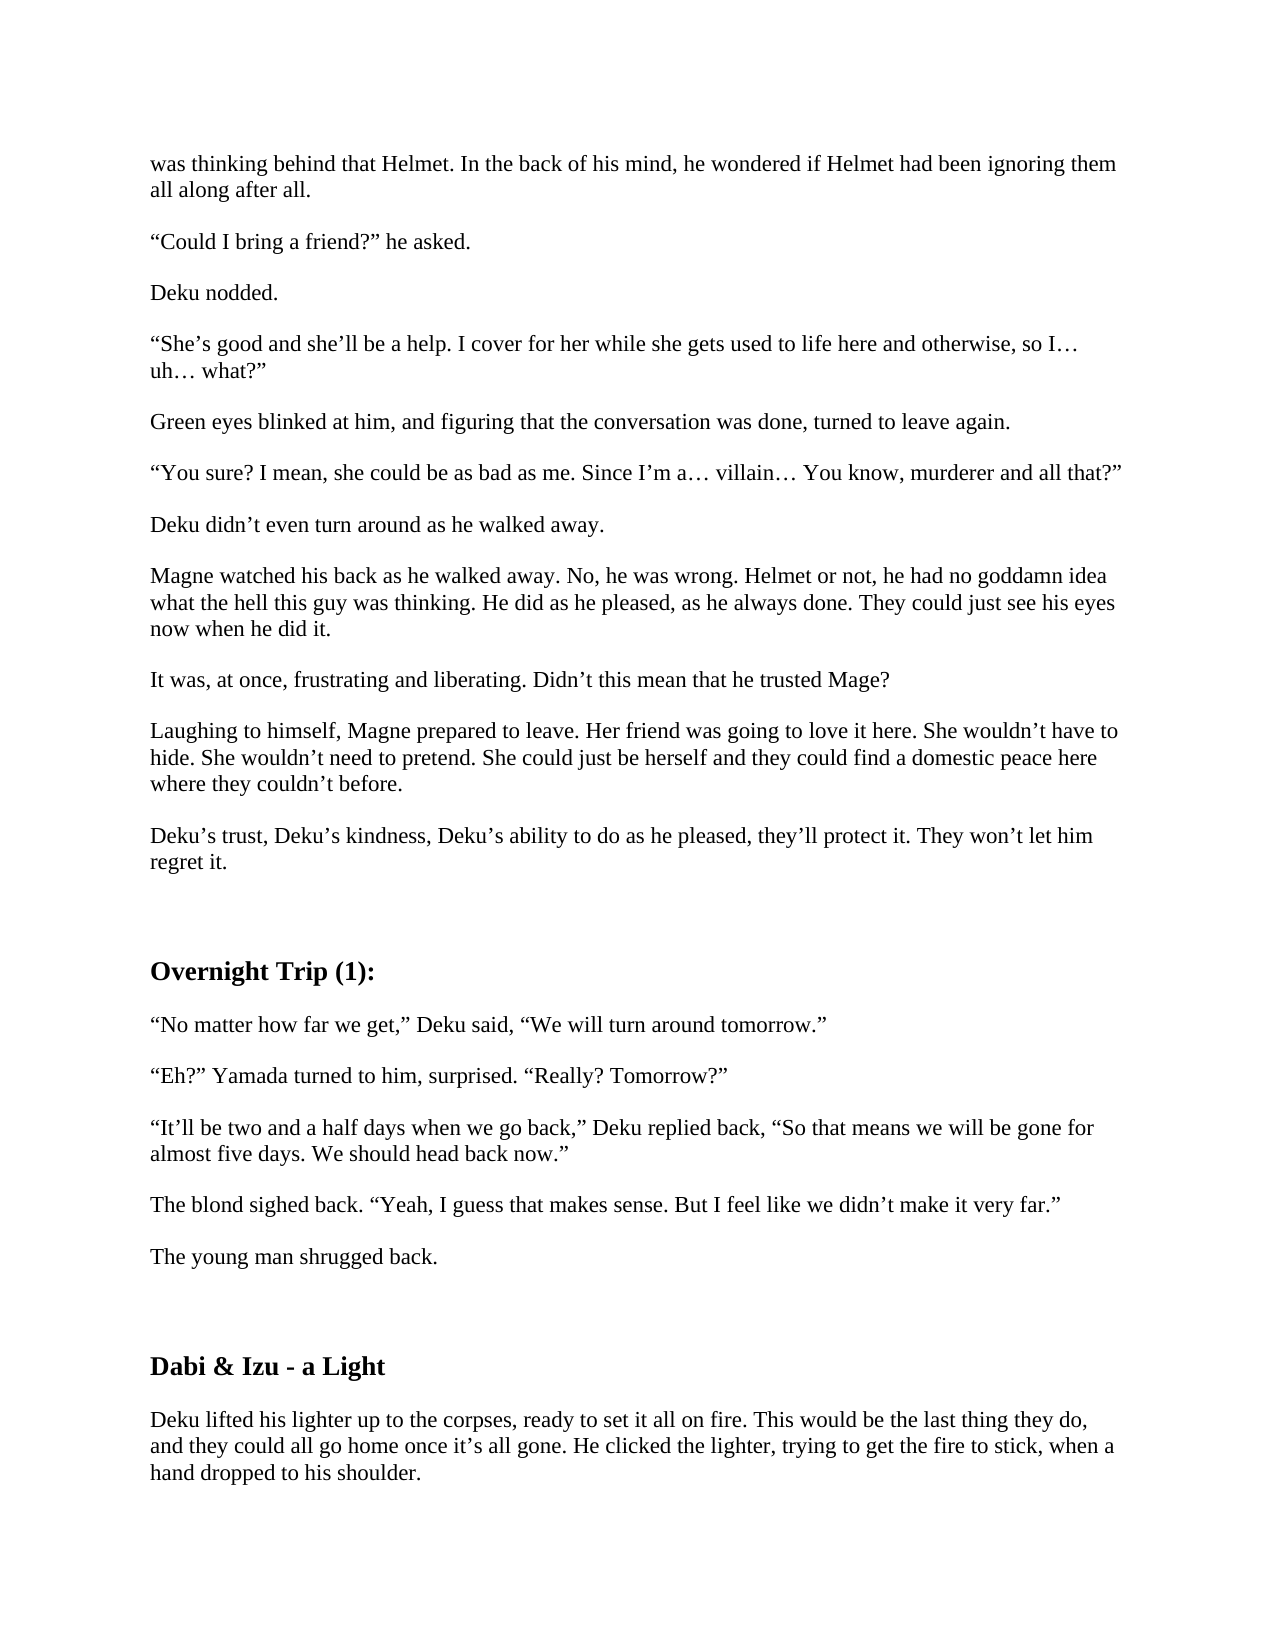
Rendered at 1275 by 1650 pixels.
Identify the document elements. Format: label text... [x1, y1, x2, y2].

text Deku’s trust, Deku’s kindness, Deku’s ability to do as he pleased, they’ll protect it. They won’t let him regret it. [150, 822, 1125, 874]
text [150, 150, 1125, 203]
text The blond sighed back. “Yeah, I guess that makes sense. But I feel like we didn’t make it very far.” [150, 1191, 1125, 1218]
text “It’ll be two and a half days when we go back,” Deku replied back, “So that means we will be gone for almost five days. We should head back now.” [150, 1114, 1125, 1166]
text “Eh?” Yamada turned to him, surprised. “Really? Tomorrow?” [150, 1062, 1125, 1089]
text “She’s good and she’ll be a help. I cover for her while she gets used to life here and otherwise, so I… uh… what?” [150, 330, 1125, 383]
text “No matter how far we get,” Deku said, “We will turn around tomorrow.” [150, 1011, 1125, 1037]
text Green eyes blinked at him, and figuring that the conversation was done, turned to leave again. [150, 408, 1125, 434]
text “You sure? I mean, she could be as bad as me. Since I’m a… villain… You know, murderer and all that?” [150, 459, 1125, 486]
text Deku nodded. [150, 279, 1125, 305]
subtitle Overnight Trip (1): [150, 955, 1125, 986]
text The young man shrugged back. [150, 1243, 1125, 1269]
subtitle Dabi & Izu - a Light [150, 1350, 1125, 1381]
text Laughing to himself, Magne prepared to leave. Her friend was going to love it here. She wouldn’t have to hide. She wouldn’t need to pretend. She could just be herself and they could find a domestic peace here where they couldn’t before. [150, 718, 1125, 797]
text It was, at once, frustrating and liberating. Didn’t this mean that he trusted Mage? [150, 666, 1125, 693]
text Deku didn’t even turn around as he walked away. [150, 511, 1125, 537]
text Magne watched his back as he walked away. No, he was wrong. Helmet or not, he had no goddamn idea what the hell this guy was thinking. He did as he pleased, as he always done. They could just see his eyes now when he did it. [150, 562, 1125, 641]
text “Could I bring a friend?” he asked. [150, 228, 1125, 254]
text Deku lifted his lighter up to the corpses, ready to set it all on fire. This would be the last thing they do, and they could all go home once it’s all gone. He clicked the lighter, trying to get the fire to stick, when a hand dropped to his shoulder. [150, 1406, 1125, 1485]
